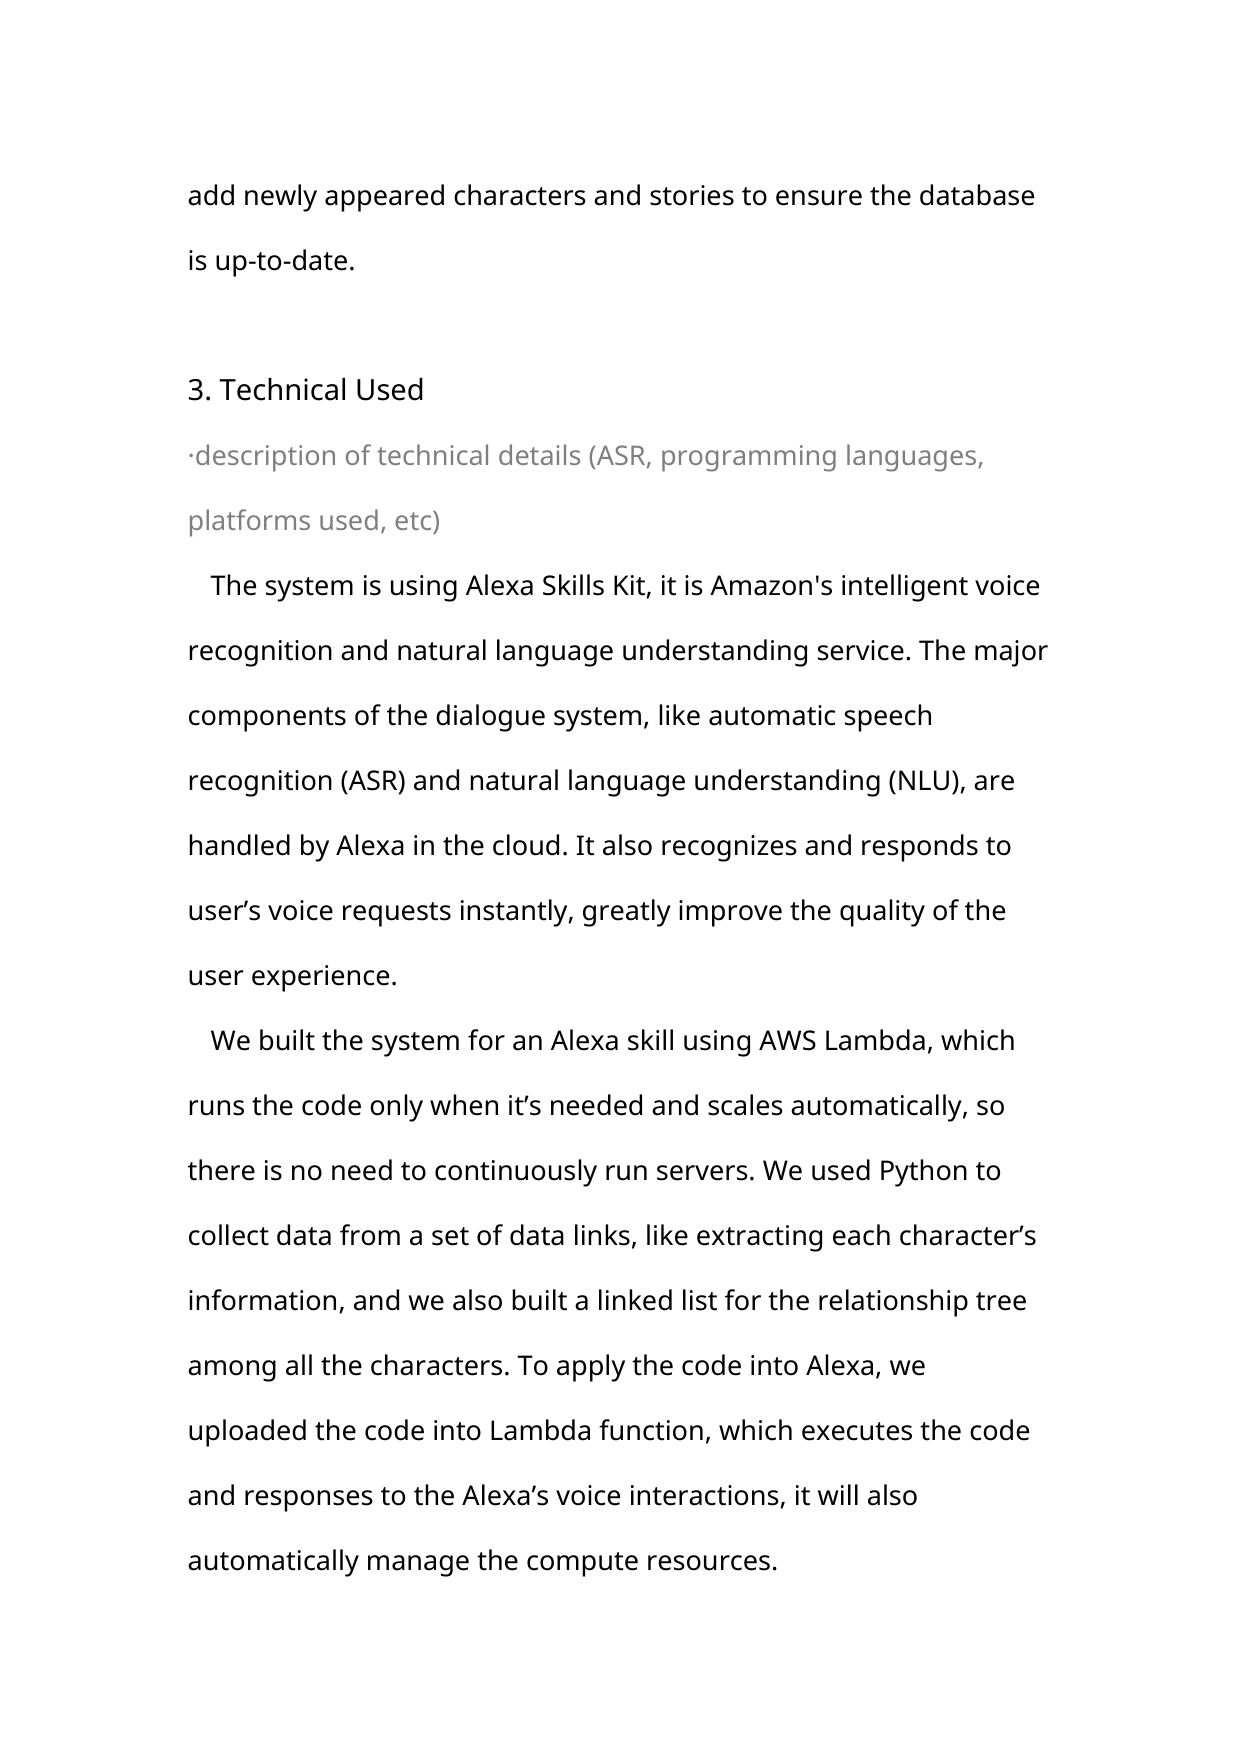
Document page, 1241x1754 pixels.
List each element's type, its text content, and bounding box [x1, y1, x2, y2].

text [187, 162, 1053, 292]
text 3. Technical Used [187, 357, 1053, 422]
text We built the system for an Alexa skill using AWS Lambda, which runs the code only when it’s needed and scales automatically, so there is no need to continuously run servers. We used Python to collect data from a set of data links, like extracting each character’s information, and we also built a linked list for the relationship tree among all the characters. To apply the code into Alexa, we uploaded the code into Lambda function, which executes the code and responses to the Alexa’s voice interactions, it will also automatically manage the compute resources. [187, 1007, 1053, 1592]
text The system is using Alexa Skills Kit, it is Amazon's intelligent voice recognition and natural language understanding service. The major components of the dialogue system, like automatic speech recognition (ASR) and natural language understanding (NLU), are handled by Alexa in the cloud. It also recognizes and responds to user’s voice requests instantly, greatly improve the quality of the user experience. [187, 552, 1053, 1007]
text ·description of technical details (ASR, programming languages, platforms used, etc) [187, 422, 1053, 552]
